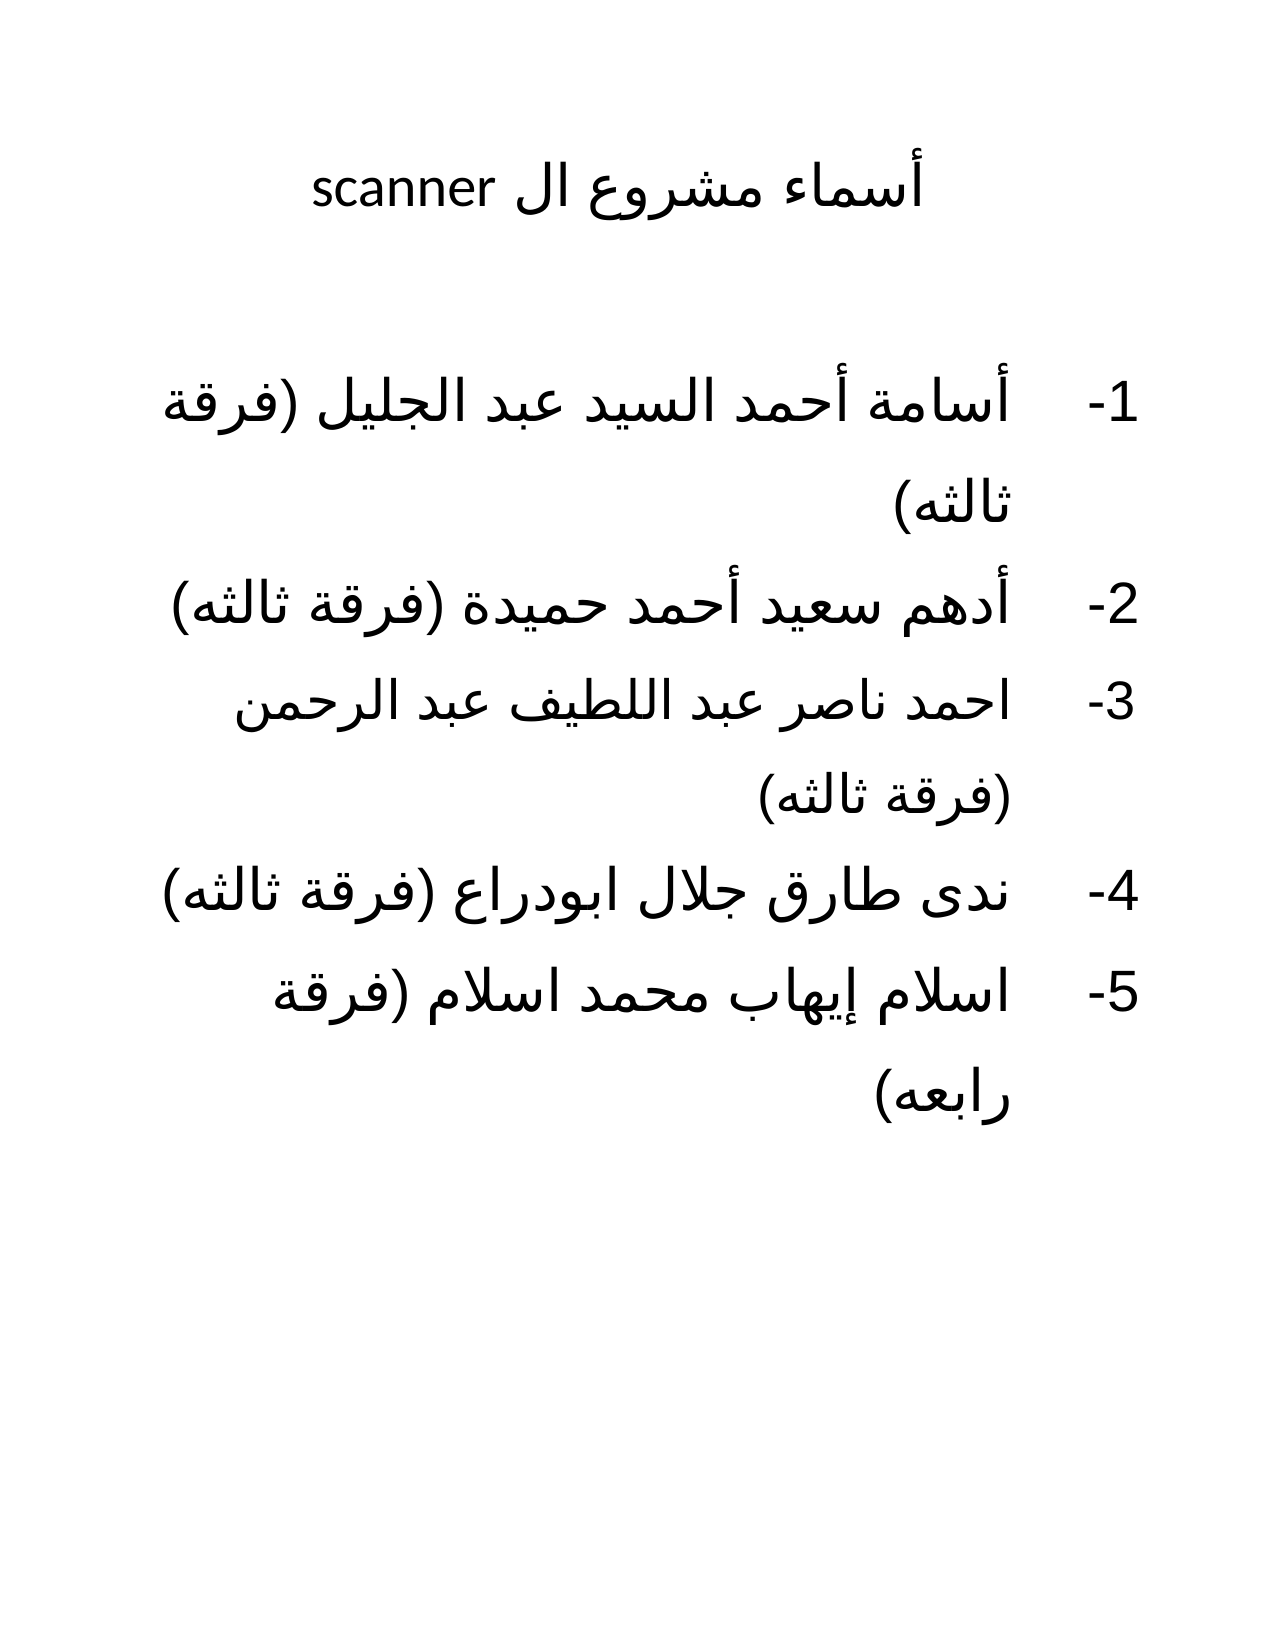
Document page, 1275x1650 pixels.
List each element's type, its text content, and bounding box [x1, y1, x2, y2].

text أسماء مشروع ال scanner [150, 150, 1087, 221]
list احمد ناصر عبد اللطيف عبد الرحمن (فرقة ثالثه) [150, 669, 1087, 825]
list اسلام إيهاب محمد اسلام (فرقة رابعه) [150, 956, 1087, 1124]
list أسامة أحمد السيد عبد الجليل (فرقة ثالثه) [150, 367, 1087, 535]
list أدهم سعيد أحمد حميدة (فرقة ثالثه) [150, 568, 1087, 635]
list ندى طارق جلال ابودراع (فرقة ثالثه) [150, 856, 1087, 923]
